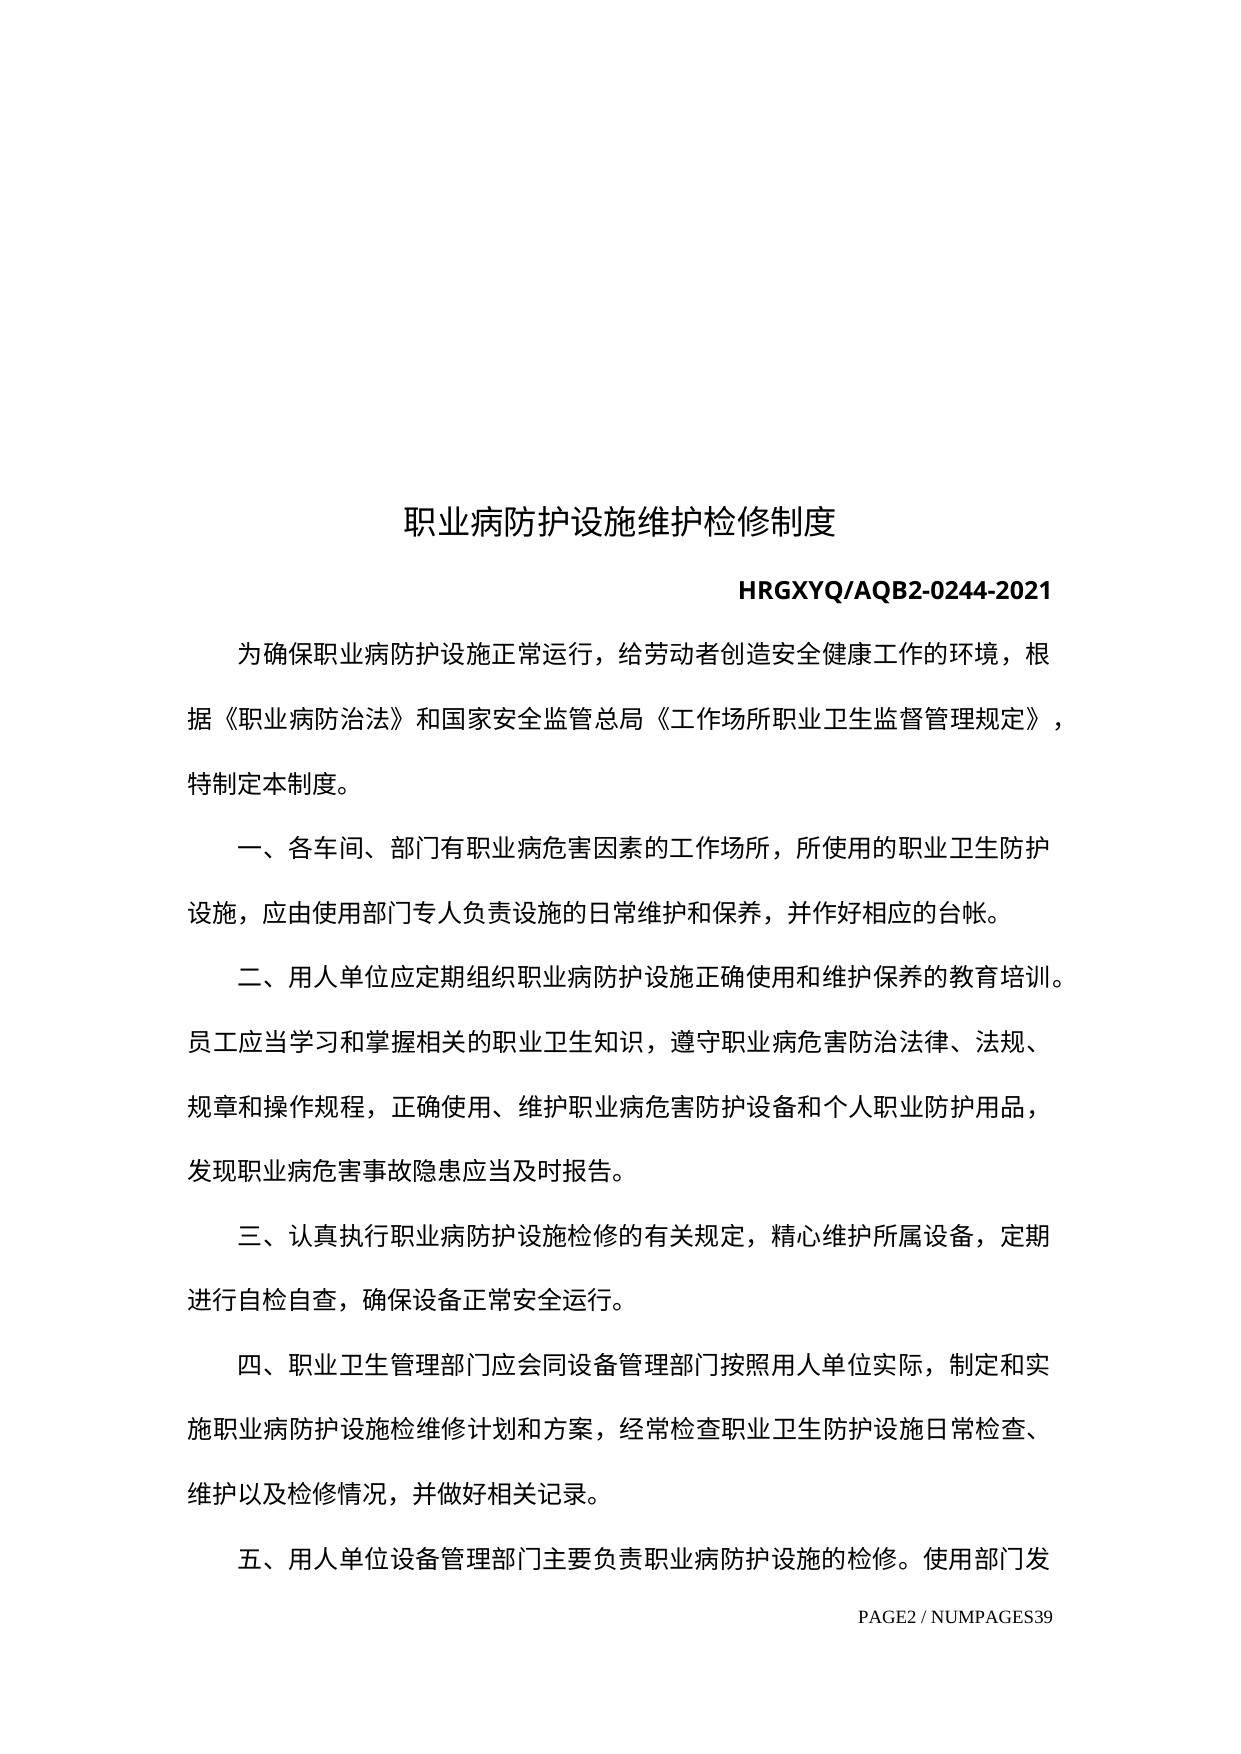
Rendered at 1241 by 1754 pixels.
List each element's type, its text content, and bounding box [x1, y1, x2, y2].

text 四、职业卫生管理部门应会同设备管理部门按照用人单位实际，制定和实施职业病防护设施检维修计划和方案，经常检查职业卫生防护设施日常检查、维护以及检修情况，并做好相关记录。 [187, 1323, 1053, 1516]
text 职业病防护设施维护检修制度 [187, 483, 1053, 548]
text 三、认真执行职业病防护设施检修的有关规定，精心维护所属设备，定期进行自检自查，确保设备正常安全运行。 [187, 1193, 1053, 1323]
text HRGXYQ/AQB2-0244-2021 [187, 548, 1053, 612]
text 二、用人单位应定期组织职业病防护设施正确使用和维护保养的教育培训。员工应当学习和掌握相关的职业卫生知识，遵守职业病危害防治法律、法规、规章和操作规程，正确使用、维护职业病危害防护设备和个人职业防护用品，发现职业病危害事故隐患应当及时报告。 [187, 935, 1053, 1193]
text 一、各车间、部门有职业病危害因素的工作场所，所使用的职业卫生防护设施，应由使用部门专人负责设施的日常维护和保养，并作好相应的台帐。 [187, 806, 1053, 935]
text 为确保职业病防护设施正常运行，给劳动者创造安全健康工作的环境，根据《职业病防治法》和国家安全监管总局《工作场所职业卫生监督管理规定》，特制定本制度。 [187, 612, 1053, 806]
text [187, 1516, 1053, 1581]
